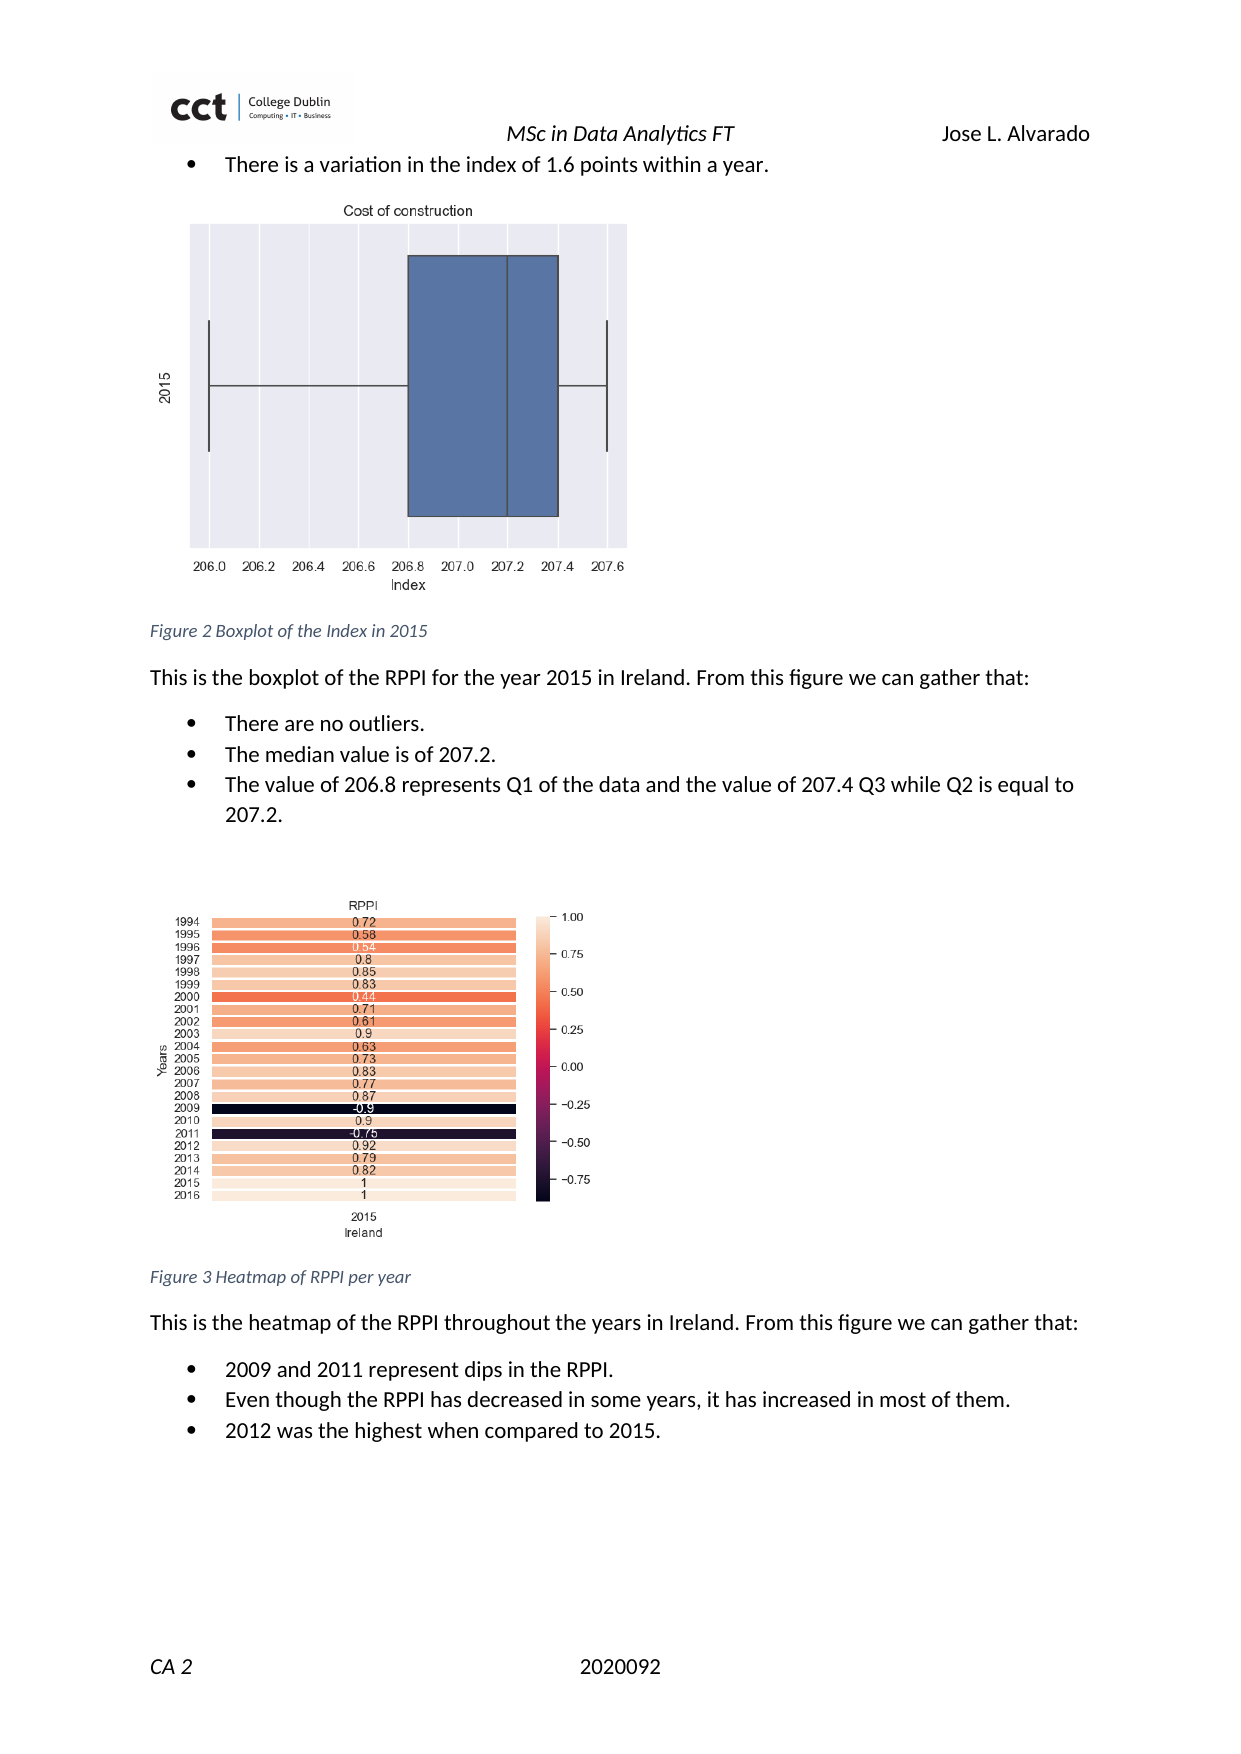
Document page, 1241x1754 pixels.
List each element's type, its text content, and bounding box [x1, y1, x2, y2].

text This is the boxplot of the RPPI for the year 2015 in Ireland. From this figure we can gather that: [150, 663, 1090, 691]
list The median value is of 207.2. [187, 740, 1090, 768]
list Even though the RPPI has decreased in some years, it has increased in most of them. [187, 1386, 1090, 1414]
list 2012 was the highest when compared to 2015. [187, 1416, 1090, 1444]
list 2009 and 2011 represent dips in the RPPI. [187, 1355, 1090, 1383]
picture [150, 893, 597, 1246]
text This is the heatmap of the RPPI throughout the years in Ireland. From this figure we can gather that: [150, 1308, 1090, 1337]
list There is a variation in the index of 1.6 points within a year. [187, 150, 1090, 178]
list The value of 206.8 represents Q1 of the data and the value of 207.4 Q3 while Q2 is equal to 207.2. [187, 770, 1090, 828]
list There are no outliers. [187, 709, 1090, 737]
picture [150, 196, 635, 600]
picture [150, 73, 357, 142]
